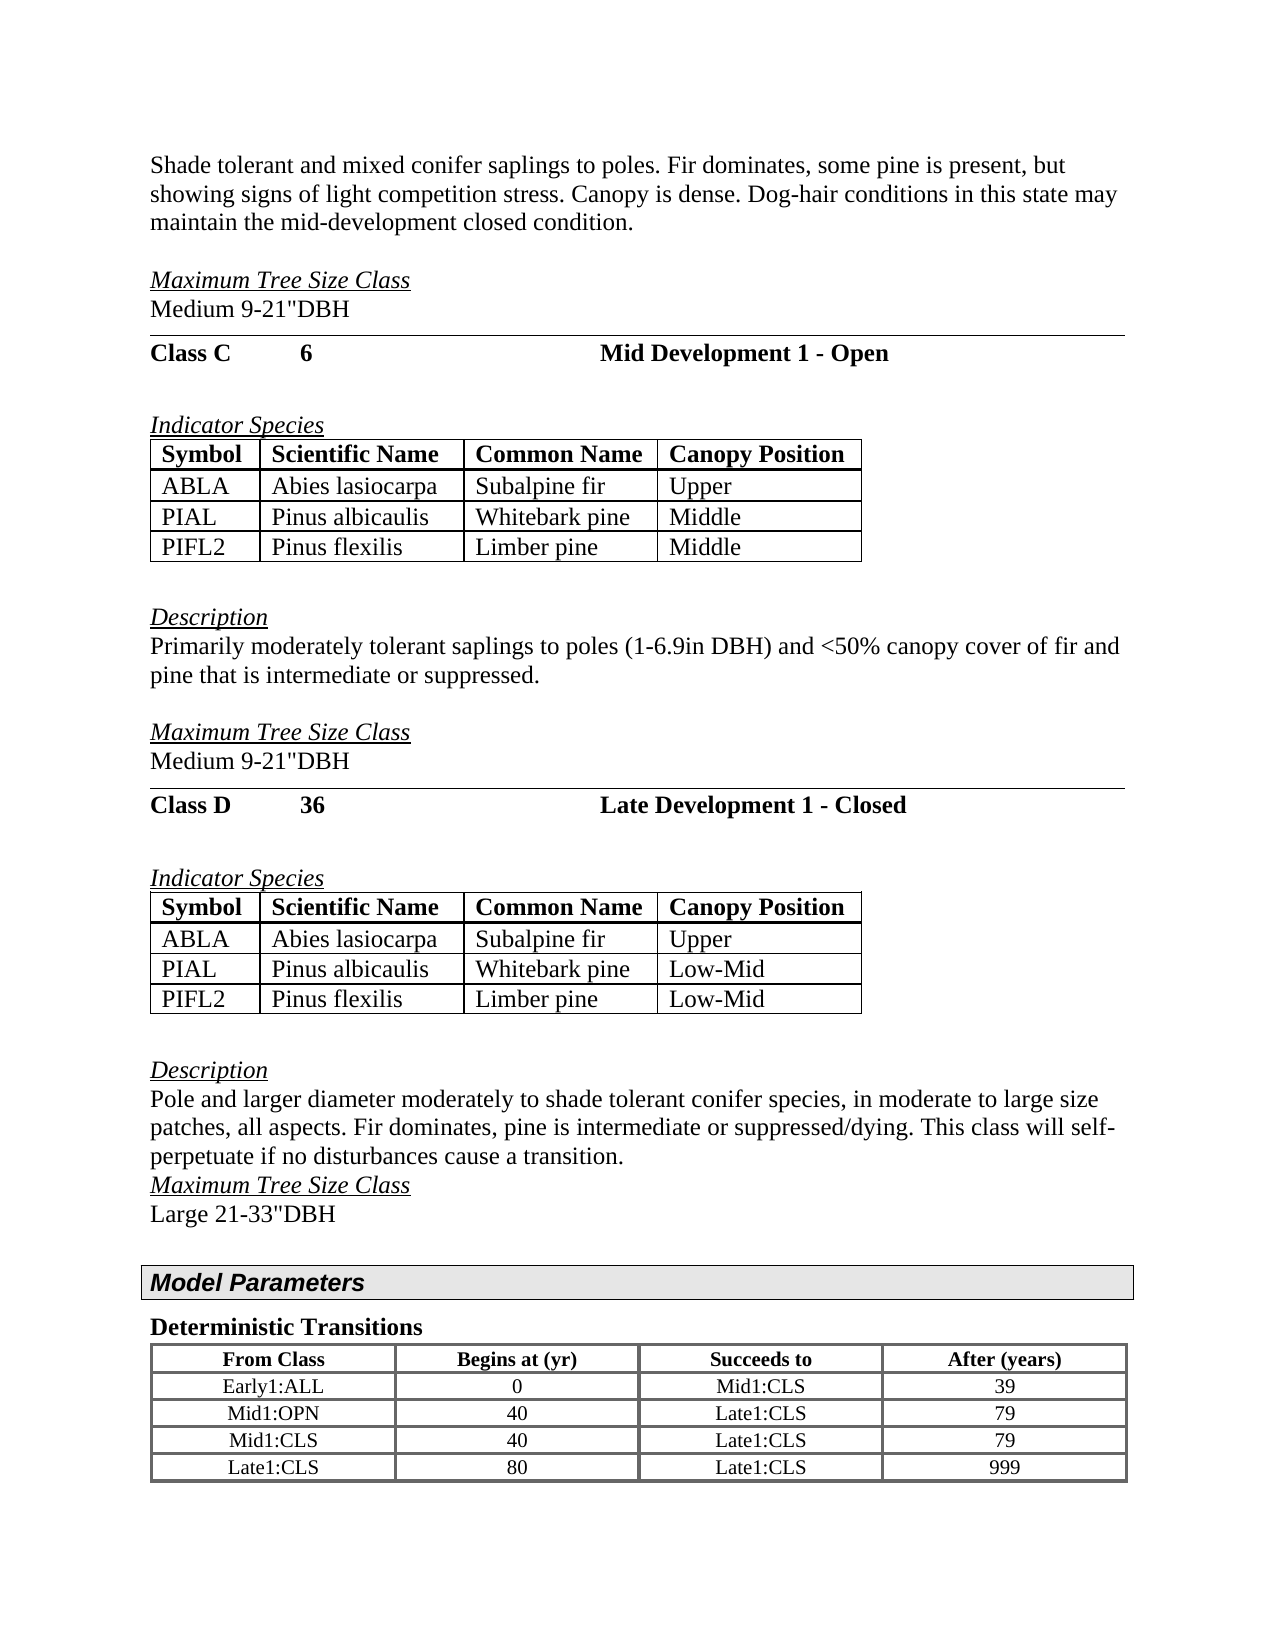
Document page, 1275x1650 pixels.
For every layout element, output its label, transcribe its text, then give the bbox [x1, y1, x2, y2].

table_cell ABLA [151, 924, 259, 953]
table_cell PIFL2 [151, 985, 259, 1013]
table_cell ABLA [151, 471, 259, 500]
table_cell Pinus flexilis [261, 532, 463, 561]
table_cell Abies lasiocarpa [261, 924, 463, 953]
table_cell Whitebark pine [465, 954, 657, 983]
table_cell 999 [884, 1455, 1125, 1479]
table_cell 40 [397, 1401, 637, 1425]
table_cell Pinus flexilis [261, 985, 463, 1013]
table_header Canopy Position [658, 440, 861, 468]
table_cell 79 [884, 1428, 1125, 1452]
table_header From Class [153, 1346, 394, 1371]
table_cell Whitebark pine [465, 502, 657, 530]
table_cell Low-Mid [658, 954, 861, 983]
table_cell Upper [658, 471, 861, 500]
text Shade tolerant and mixed conifer saplings to poles. Fir dominates, some pine is present, but showing signs of light competition stress. Canopy is dense. Dog-hair conditions in this state may maintain the mid-development closed condition. [150, 150, 1125, 236]
table_cell Mid1:CLS [153, 1428, 394, 1452]
table_cell Late1:CLS [641, 1401, 881, 1425]
table_cell 80 [397, 1455, 637, 1479]
table_cell Late1:CLS [641, 1455, 881, 1479]
table_header Common Name [465, 893, 657, 921]
text Model Parameters [142, 1266, 1133, 1299]
text Maximum Tree Size ClassMedium 9-21"DBH [150, 717, 1125, 775]
table_header Begins at (yr) [397, 1346, 637, 1371]
table_header Common Name [465, 440, 657, 468]
text Class D 36 Late Development 1 - Closed [150, 789, 1125, 819]
table_cell Late1:CLS [641, 1428, 881, 1452]
text Indicator Species [150, 863, 1125, 891]
table_cell PIAL [151, 502, 259, 530]
table_header After (years) [884, 1346, 1125, 1371]
table_header Symbol [151, 440, 259, 468]
table_cell 40 [397, 1428, 637, 1452]
table_cell Mid1:OPN [153, 1401, 394, 1425]
table_cell Mid1:CLS [641, 1374, 881, 1398]
table_cell Upper [658, 924, 861, 953]
text Description [150, 602, 1125, 631]
table_cell Middle [658, 532, 861, 561]
table_cell Middle [658, 502, 861, 530]
table_cell Subalpine fir [465, 924, 657, 953]
text Maximum Tree Size ClassLarge 21-33"DBH [150, 1170, 1125, 1227]
table_header Succeeds to [641, 1346, 881, 1371]
text Deterministic Transitions [150, 1312, 1125, 1341]
text Pole and larger diameter moderately to shade tolerant conifer species, in moderate to large size patches, all aspects. Fir dominates, pine is intermediate or suppressed/dying. This class will self-perpetuate if no disturbances cause a transition. [150, 1084, 1125, 1170]
table_cell Early1:ALL [153, 1374, 394, 1398]
table_cell Abies lasiocarpa [261, 471, 463, 500]
table_header Symbol [151, 893, 259, 921]
text Maximum Tree Size ClassMedium 9-21"DBH [150, 265, 1125, 322]
table_header Canopy Position [658, 893, 861, 921]
table_cell Limber pine [465, 985, 657, 1013]
table_cell Subalpine fir [465, 471, 657, 500]
table_cell 39 [884, 1374, 1125, 1398]
table_cell Pinus albicaulis [261, 502, 463, 530]
table_header Scientific Name [261, 440, 463, 468]
table_header Scientific Name [261, 893, 463, 921]
text Indicator Species [150, 410, 1125, 439]
table_cell 79 [884, 1401, 1125, 1425]
table_cell PIFL2 [151, 532, 259, 561]
table_cell PIAL [151, 954, 259, 983]
table_cell 0 [397, 1374, 637, 1398]
table_cell Pinus albicaulis [261, 954, 463, 983]
text Description [150, 1055, 1125, 1084]
text Primarily moderately tolerant saplings to poles (1-6.9in DBH) and <50% canopy cover of fir and pine that is intermediate or suppressed. [150, 631, 1125, 689]
table_cell Limber pine [465, 532, 657, 561]
table_cell Late1:CLS [153, 1455, 394, 1479]
text Class C 6 Mid Development 1 - Open [150, 336, 1125, 367]
table_cell Low-Mid [658, 985, 861, 1013]
